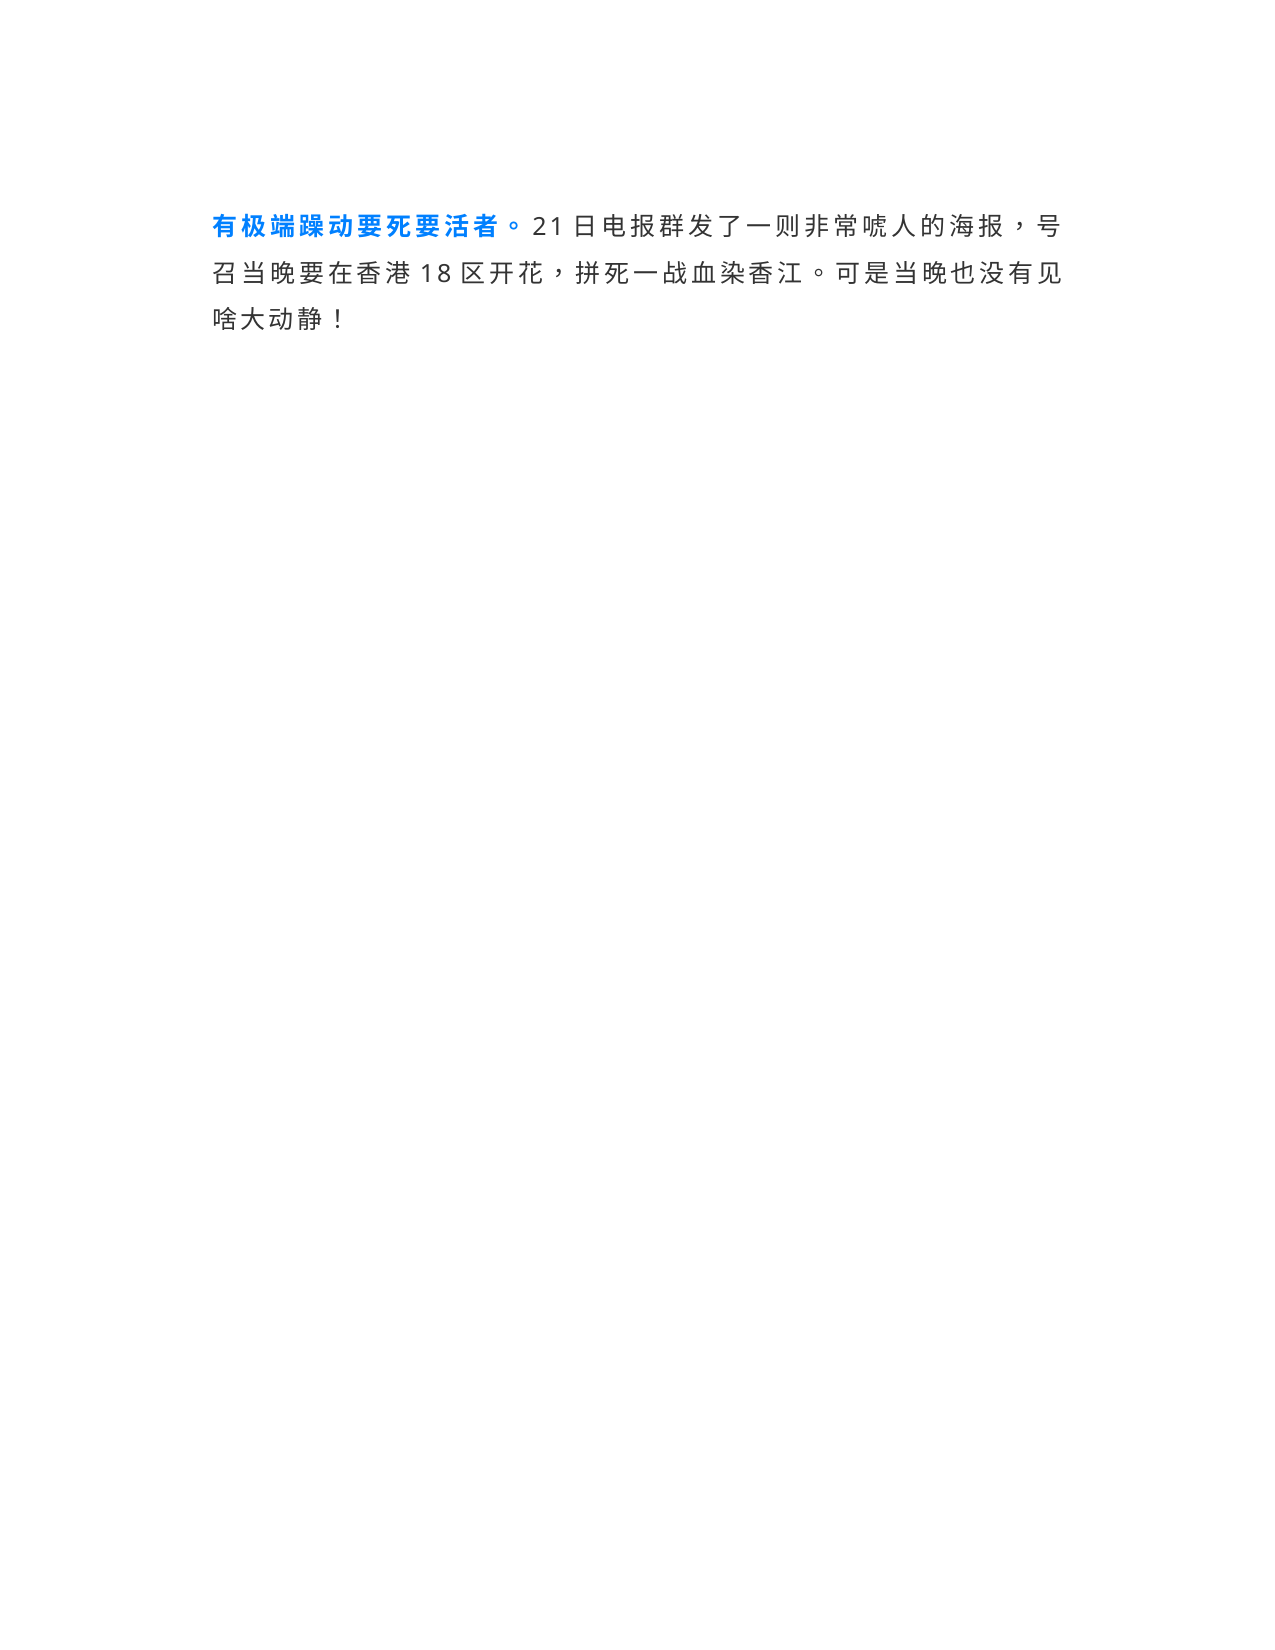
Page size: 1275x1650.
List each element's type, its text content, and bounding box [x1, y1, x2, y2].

text 有极端躁动要死要活者。21日电报群发了一则非常唬人的海报，号召当晚要在香港18区开花，拼死一战血染香江。可是当晚也没有见啥大动静！ [212, 196, 1062, 336]
